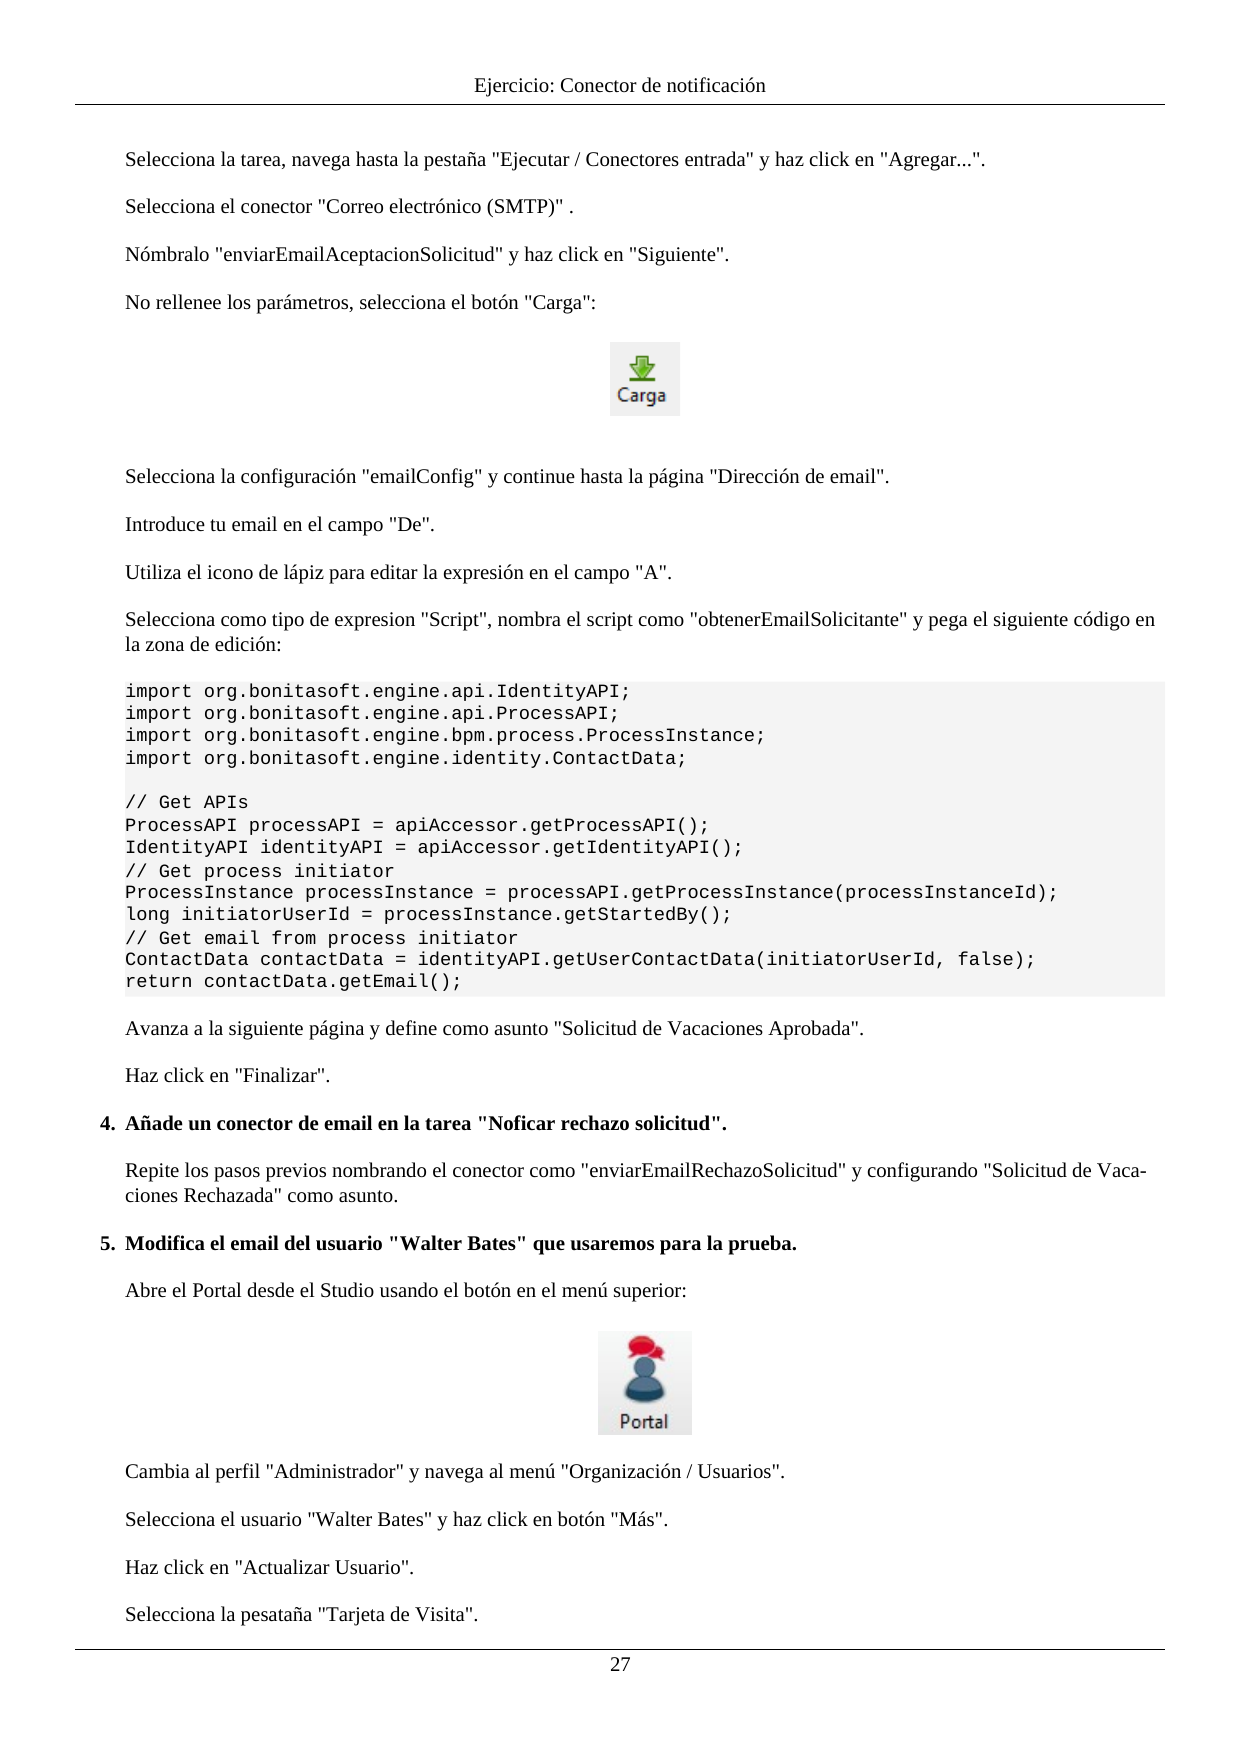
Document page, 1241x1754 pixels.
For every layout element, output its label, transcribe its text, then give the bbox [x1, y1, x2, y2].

text Selecciona la configuración "emailConfig" y continue hasta la página "Dirección de email". Introduce tu email en el campo "De". [125, 464, 892, 536]
text Cambia al perfil "Administrador" y navega al menú "Organización / Usuarios". Selecciona el usuario "Walter Bates" y haz click en botón "Más". [125, 1459, 787, 1531]
text Utiliza el icono de lápiz para editar la expresión en el campo "A". [125, 560, 1240, 584]
subtitle Modifica el email del usuario "Walter Bates" que usaremos para la prueba. [100, 1231, 1240, 1254]
text Abre el Portal desde el Studio usando el botón en el menú superior: [125, 1278, 1240, 1302]
text Selecciona como tipo de expresion "Script", nombra el script como "obtenerEmailSolicitante" y pega el siguiente código en la zona de edición: [125, 607, 1166, 656]
picture [598, 1331, 692, 1435]
text Repite los pasos previos nombrando el conector como "enviarEmailRechazoSolicitud" y configurando "Solicitud de Vaca- ciones Rechazada" como asunto. [125, 1158, 1166, 1207]
text Nómbralo "enviarEmailAceptacionSolicitud" y haz click en "Siguiente". No rellenee los parámetros, selecciona el botón "Carga": [125, 242, 732, 314]
text Selecciona la tarea, navega hasta la pestaña "Ejecutar / Conectores entrada" y haz click en "Agregar...". Selecciona el conector "Correo electrónico (SMTP)" . [125, 147, 988, 218]
text Haz click en "Actualizar Usuario". Selecciona la pesataña "Tarjeta de Visita". [125, 1554, 480, 1626]
picture [610, 342, 681, 416]
subtitle Añade un conector de email en la tarea "Noficar rechazo solicitud". [100, 1111, 1240, 1135]
text Avanza a la siguiente página y define como asunto "Solicitud de Vacaciones Aprobada". Haz click en "Finalizar". [125, 1016, 866, 1087]
